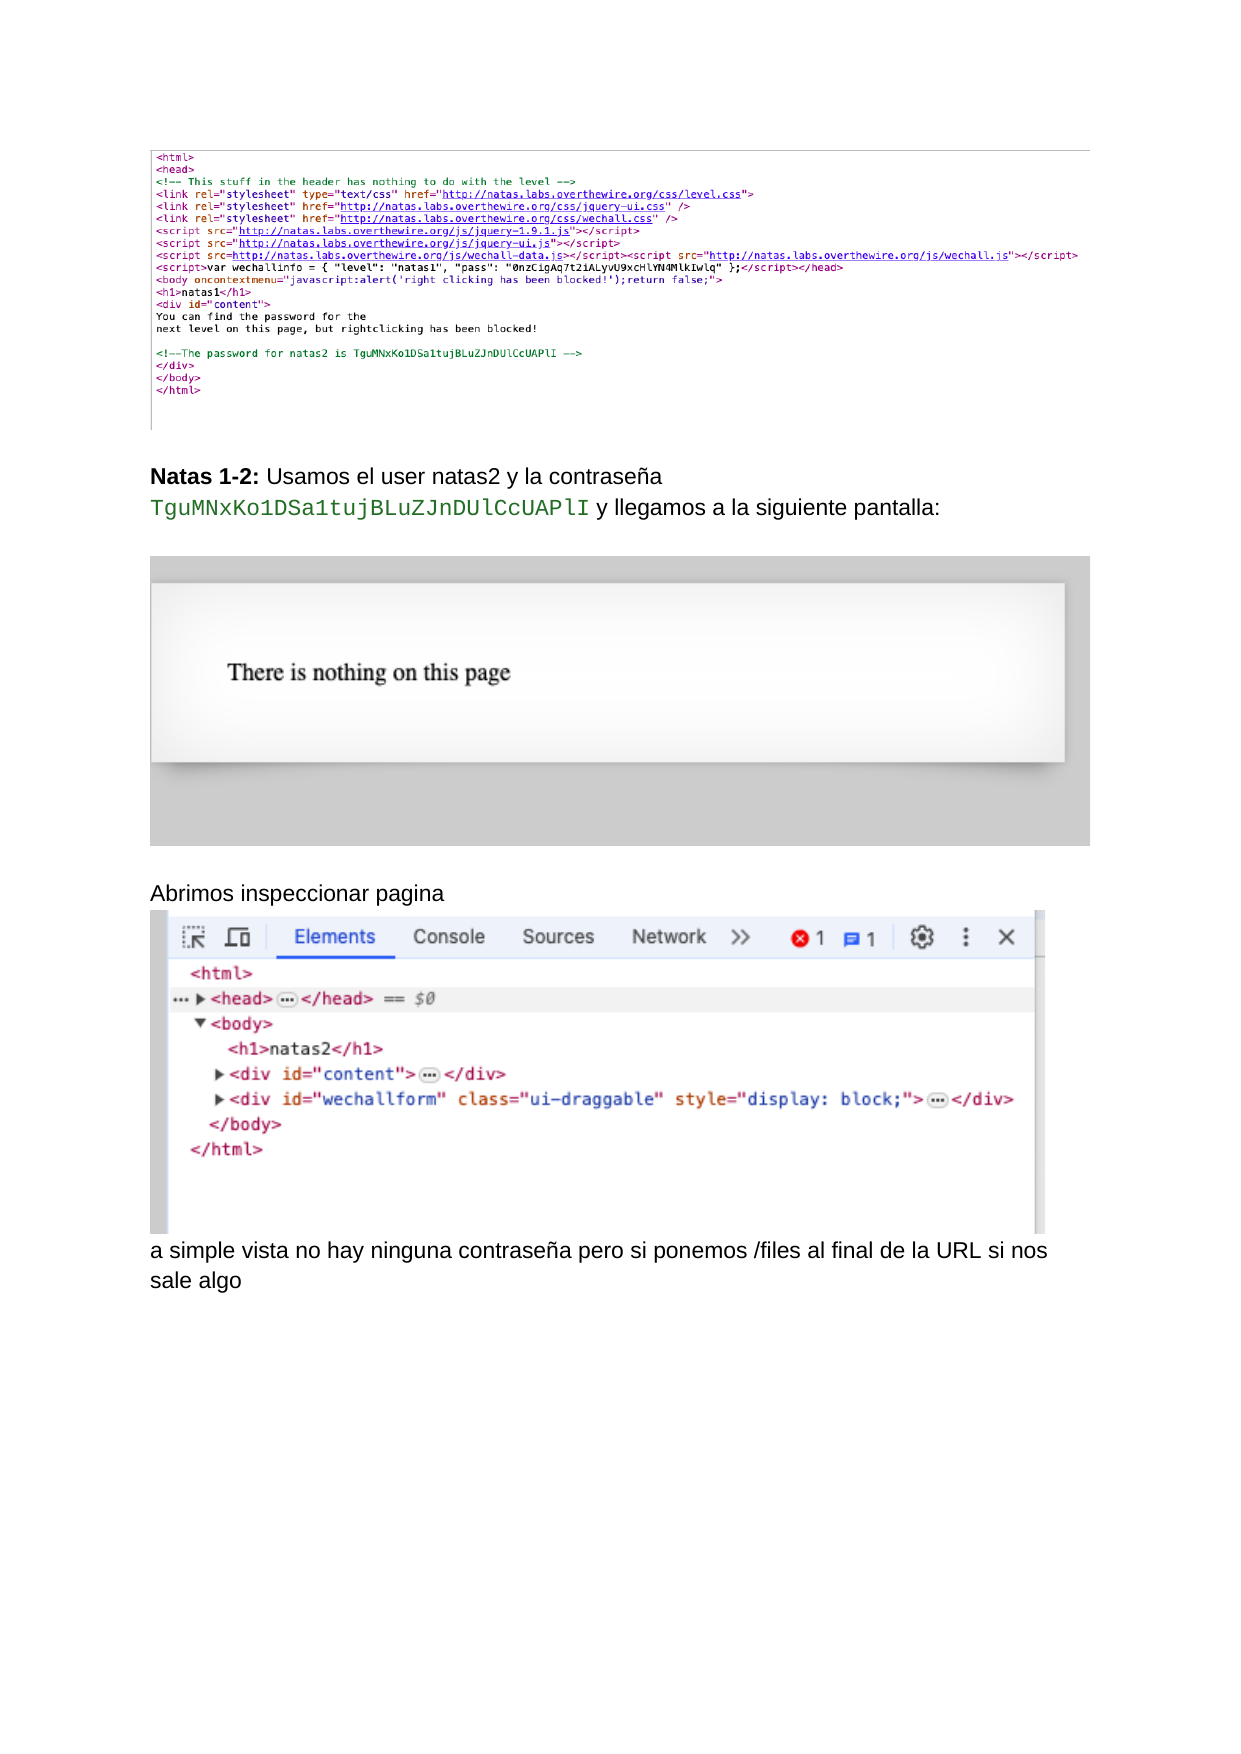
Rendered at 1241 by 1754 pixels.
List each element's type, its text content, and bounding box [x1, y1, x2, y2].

text Abrimos inspeccionar pagina [150, 880, 1090, 906]
picture [150, 556, 1091, 846]
text a simple vista no hay ninguna contraseña pero si ponemos /files al final de la URL si nos sale algo [150, 1237, 1090, 1294]
picture [150, 910, 1046, 1234]
text Natas 1-2: Usamos el user natas2 y la contraseña TguMNxKo1DSa1tujBLuZJnDUlCcUAPlI y llegamos a la siguiente pantalla: [150, 463, 1090, 522]
picture [150, 150, 1091, 430]
